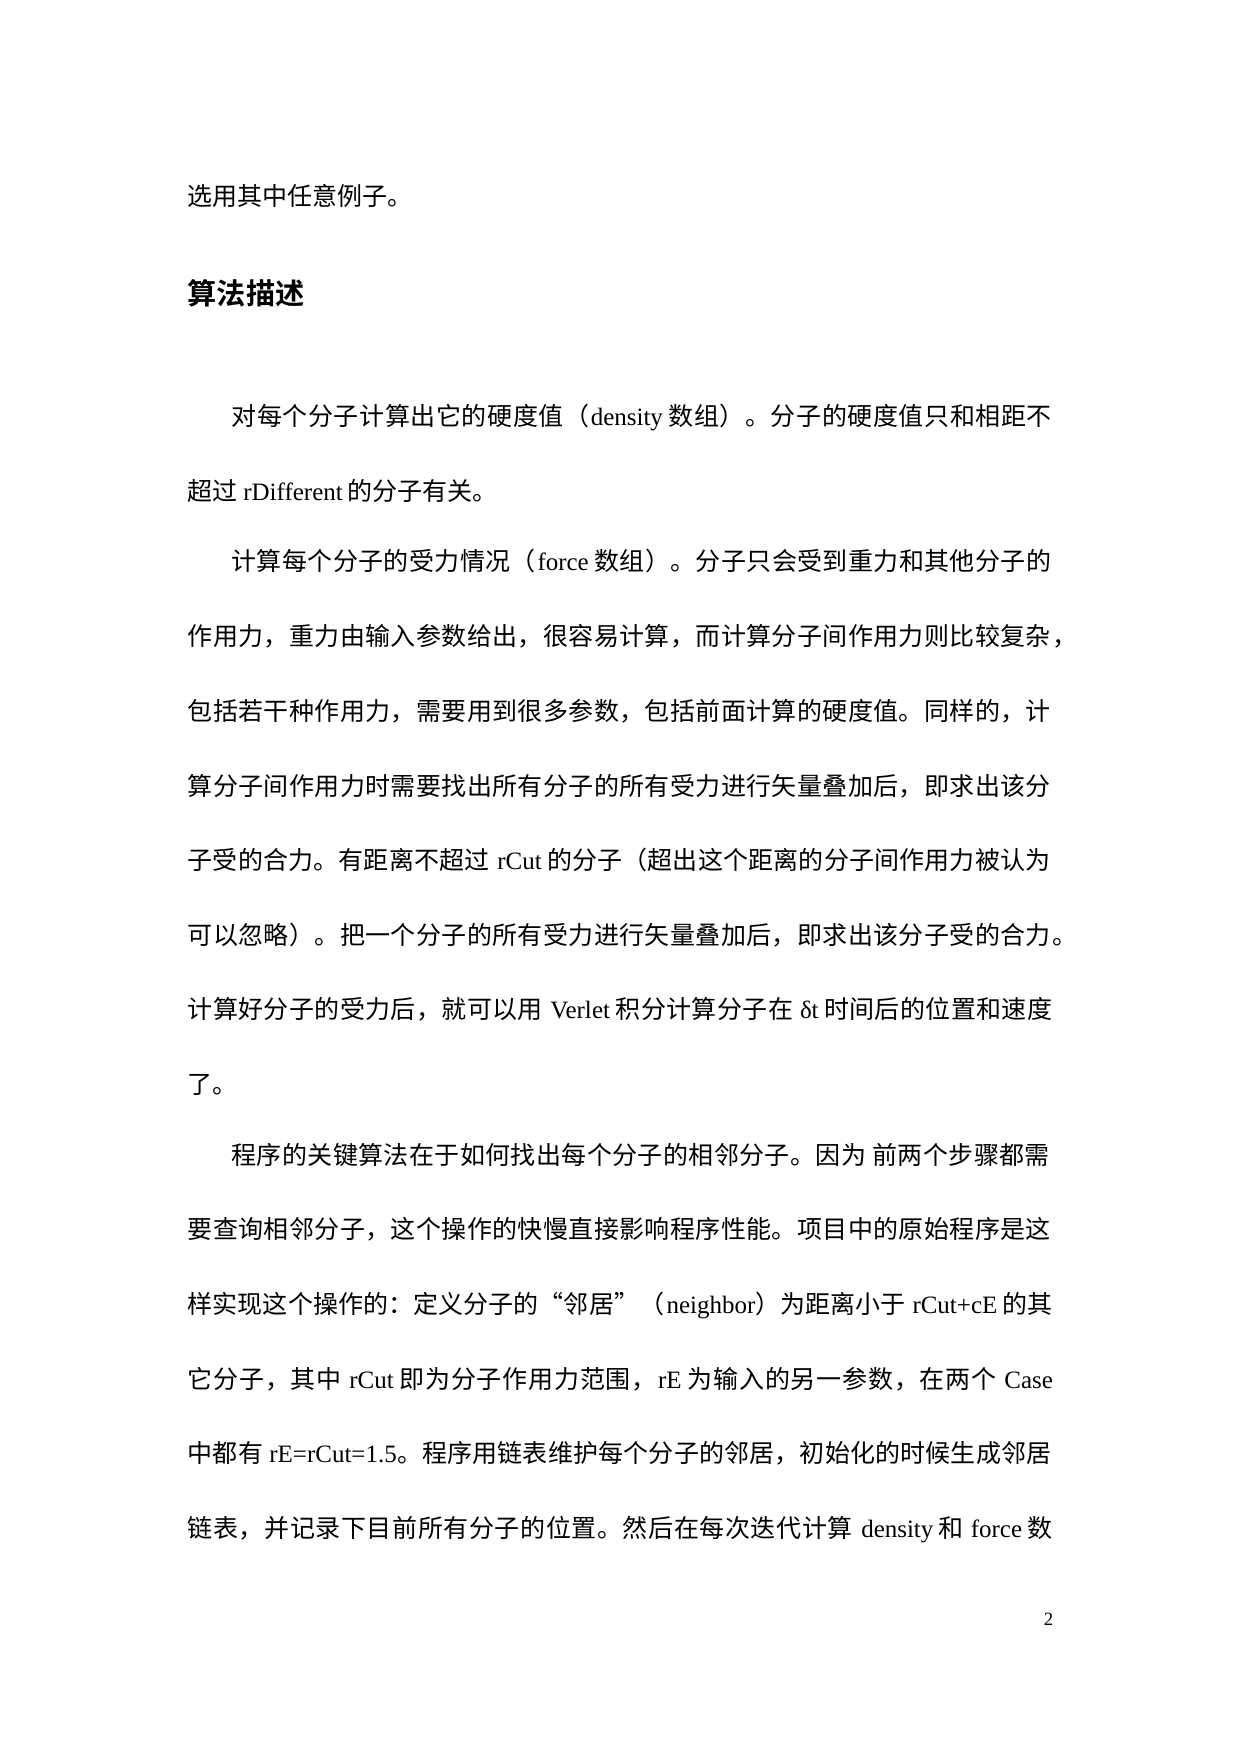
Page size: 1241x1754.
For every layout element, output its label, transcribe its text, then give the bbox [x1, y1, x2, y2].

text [187, 162, 1053, 227]
text 对每个分子计算出它的硬度值（density数组）。分子的硬度值只和相距不超过 rDifferent的分子有关。 [187, 382, 1053, 522]
text 计算每个分子的受力情况（force数组）。分子只会受到重力和其他分子的作用力，重力由输入参数给出，很容易计算，而计算分子间作用力则比较复杂，包括若干种作用力，需要用到很多参数，包括前面计算的硬度值。同样的，计算分子间作用力时需要找出所有分子的所有受力进行矢量叠加后，即求出该分子受的合力。有距离不超过 rCut的分子（超出这个距离的分子间作用力被认为可以忽略）。把一个分子的所有受力进行矢量叠加后，即求出该分子受的合力。计算好分子的受力后，就可以用 Verlet积分计算分子在 δt时间后的位置和速度了。 [187, 527, 1053, 1115]
subtitle 算法描述 [187, 259, 1053, 324]
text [187, 1121, 1053, 1559]
